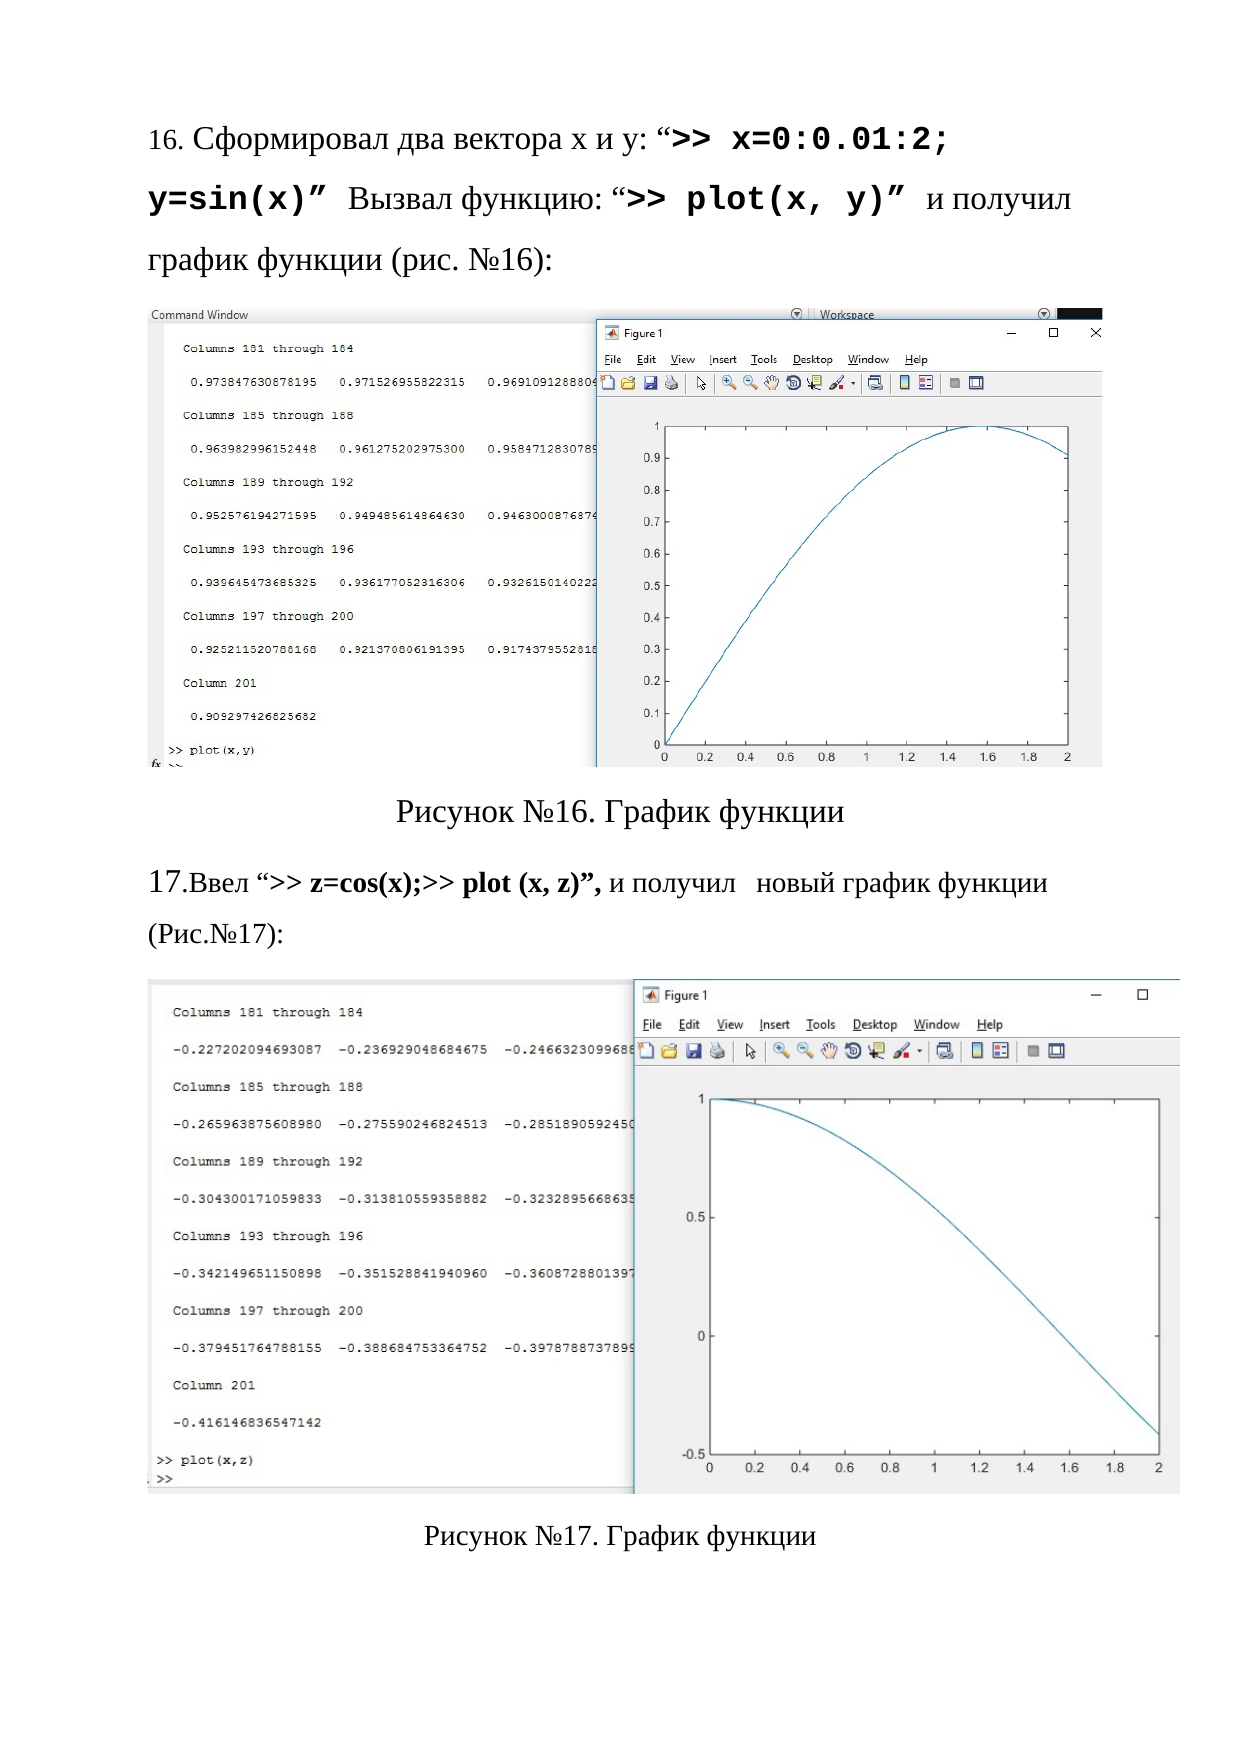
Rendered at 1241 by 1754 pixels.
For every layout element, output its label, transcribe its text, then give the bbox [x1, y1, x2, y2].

text Рисунок №17. График функции [148, 1518, 1093, 1552]
text 16. Сформировал два вектора х и y: “>> x=0:0.01:2; y=sin(x)” Вызвал функцию: “>> plot(x, y)” и получил график функции (рис. №16): [148, 118, 1093, 277]
picture [147, 308, 1103, 767]
picture [147, 979, 1180, 1494]
text Рисунок №16. График функции [148, 791, 1093, 830]
text 17.Ввел “>> z=cos(x);>> plot (x, z)”, и получил новый график функции (Рис.№17): [148, 861, 1093, 950]
